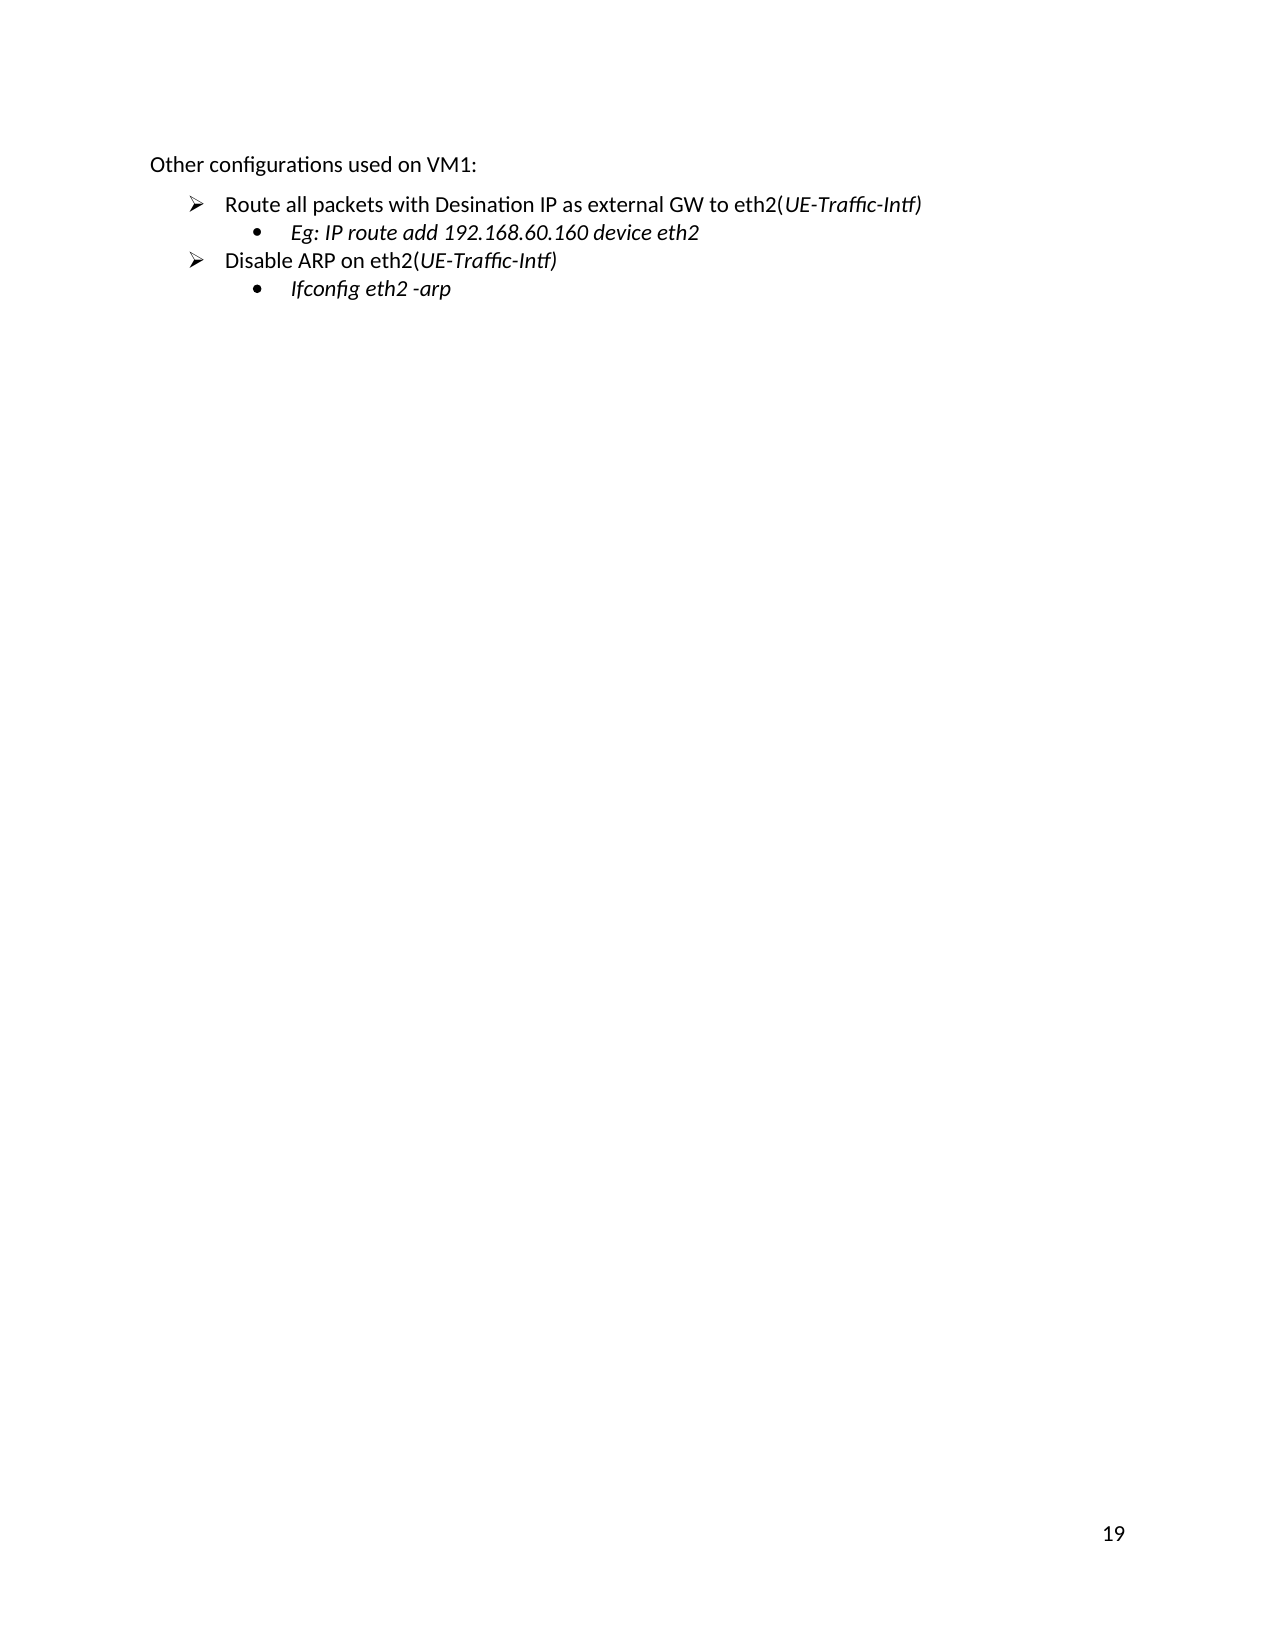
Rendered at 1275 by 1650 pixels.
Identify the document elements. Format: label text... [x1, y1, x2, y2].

text Other configurations used on VM1: [150, 150, 1125, 178]
list Disable ARP on eth2(UE-Traffic-Intf) [187, 247, 1125, 274]
list Route all packets with Desination IP as external GW to eth2(UE-Traffic-Intf) [187, 191, 1125, 218]
list Eg: IP route add 192.168.60.160 device eth2 [253, 218, 1125, 247]
list Ifconfig eth2 -arp [253, 274, 1125, 303]
